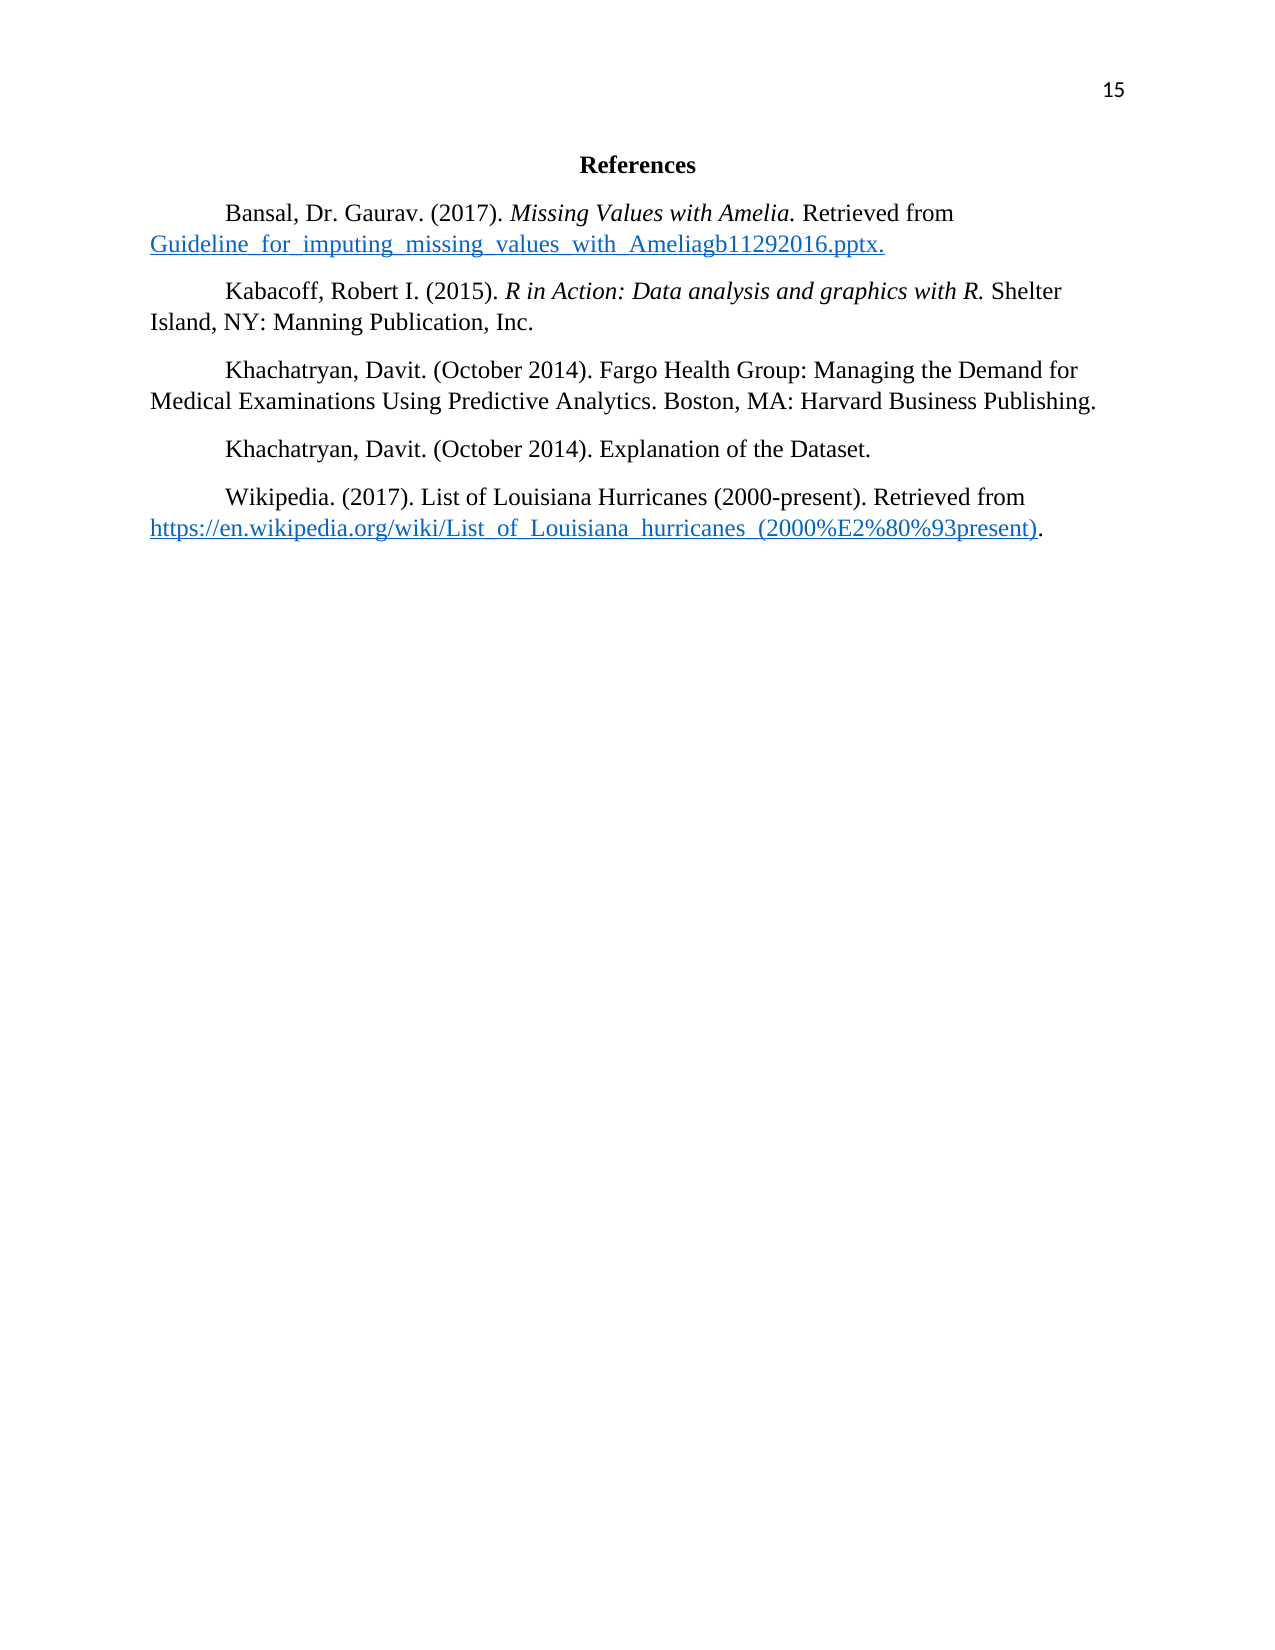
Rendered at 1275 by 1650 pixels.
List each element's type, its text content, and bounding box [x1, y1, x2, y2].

text Wikipedia. (2017). List of Louisiana Hurricanes (2000-present). Retrieved from https://en.wikipedia.org/wiki/List_of_Louisiana_hurricanes_(2000%E2%80%93present). [150, 482, 1125, 541]
text Khachatryan, Davit. (October 2014). Fargo Health Group: Managing the Demand for Medical Examinations Using Predictive Analytics. Boston, MA: Harvard Business Publishing. [150, 355, 1125, 415]
text References [150, 150, 1125, 179]
text Kabacoff, Robert I. (2015). R in Action: Data analysis and graphics with R. Shelter Island, NY: Manning Publication, Inc. [150, 276, 1125, 336]
text Khachatryan, Davit. (October 2014). Explanation of the Dataset. [150, 434, 1125, 463]
text Bansal, Dr. Gaurav. (2017). Missing Values with Amelia. Retrieved from Guideline_for_imputing_missing_values_with_Ameliagb11292016.pptx. [150, 198, 1125, 257]
